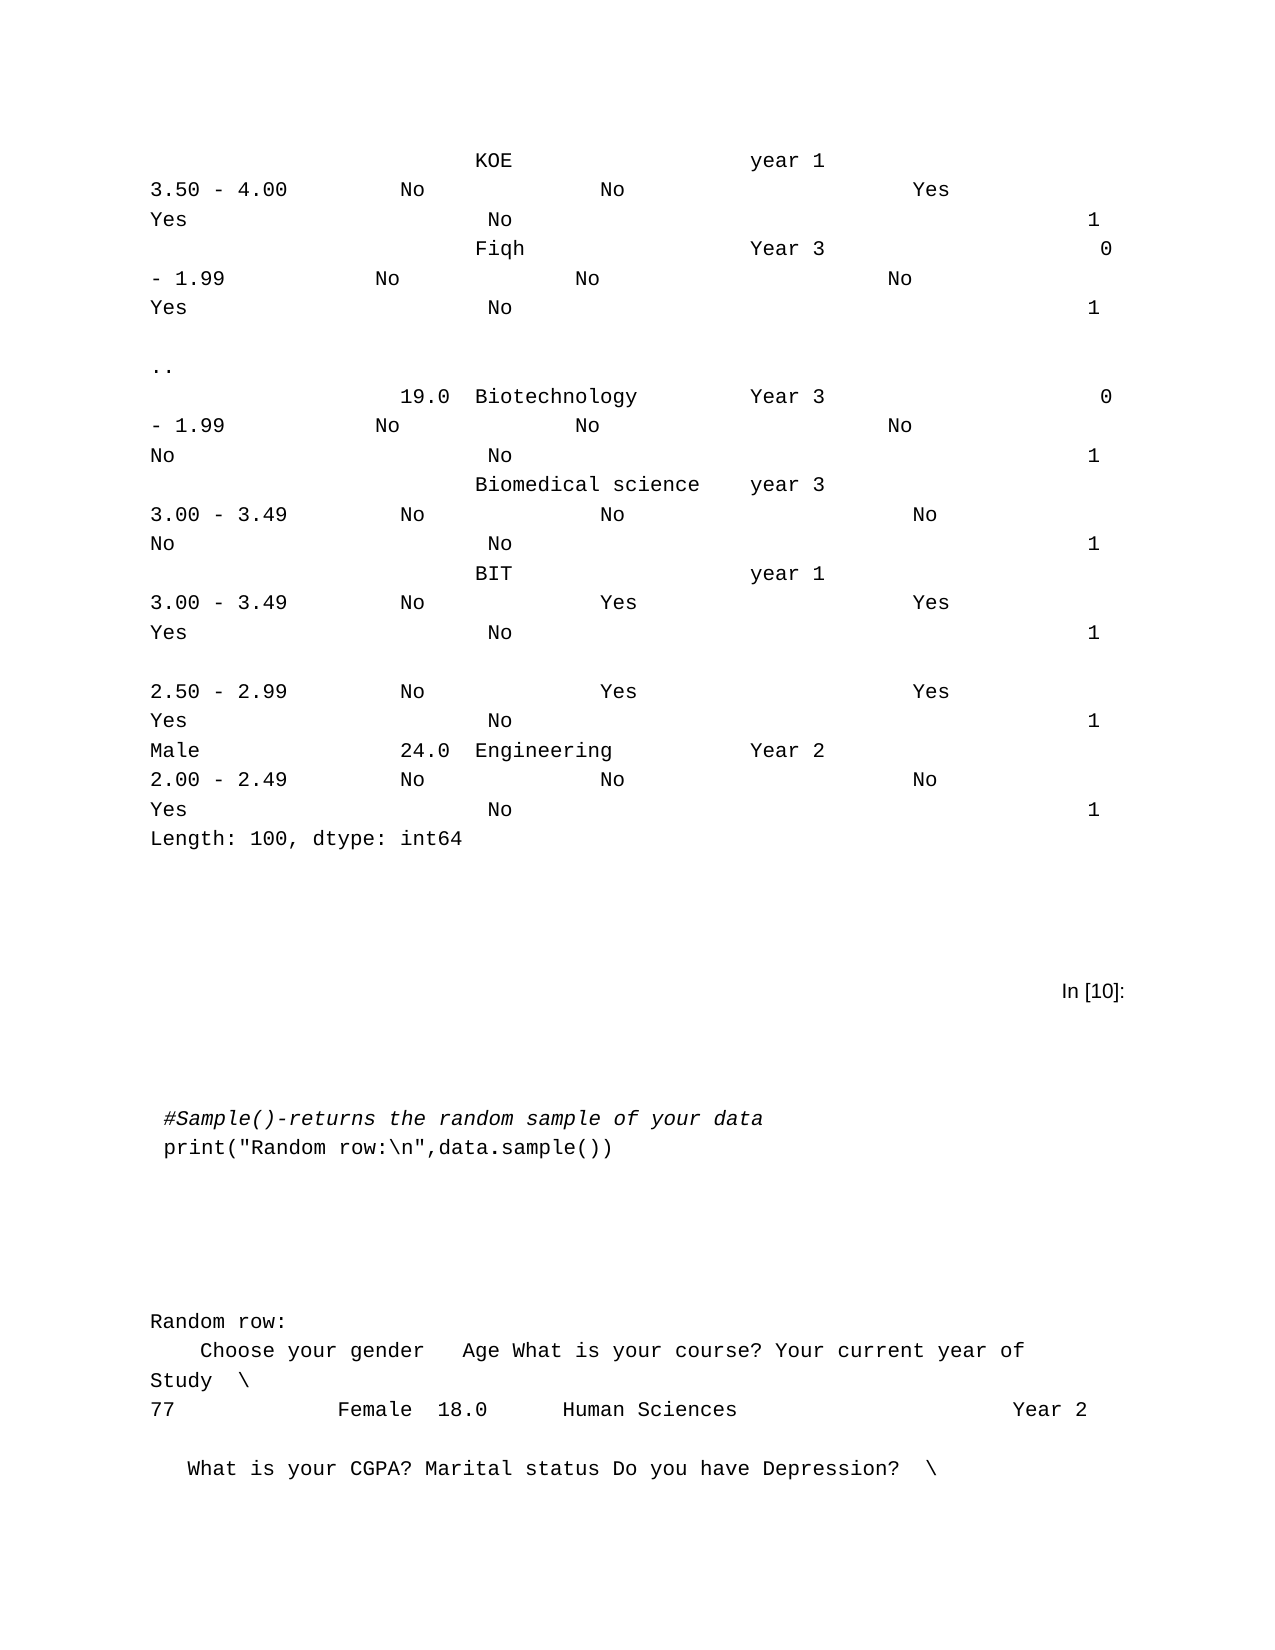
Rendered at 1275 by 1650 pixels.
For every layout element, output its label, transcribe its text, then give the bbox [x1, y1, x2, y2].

text In [10]: [150, 978, 1125, 1002]
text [150, 150, 1125, 882]
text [150, 1311, 1125, 1482]
text #Sample()-returns the random sample of your data print("Random row:\n",data.sample()) [163, 1108, 1112, 1191]
